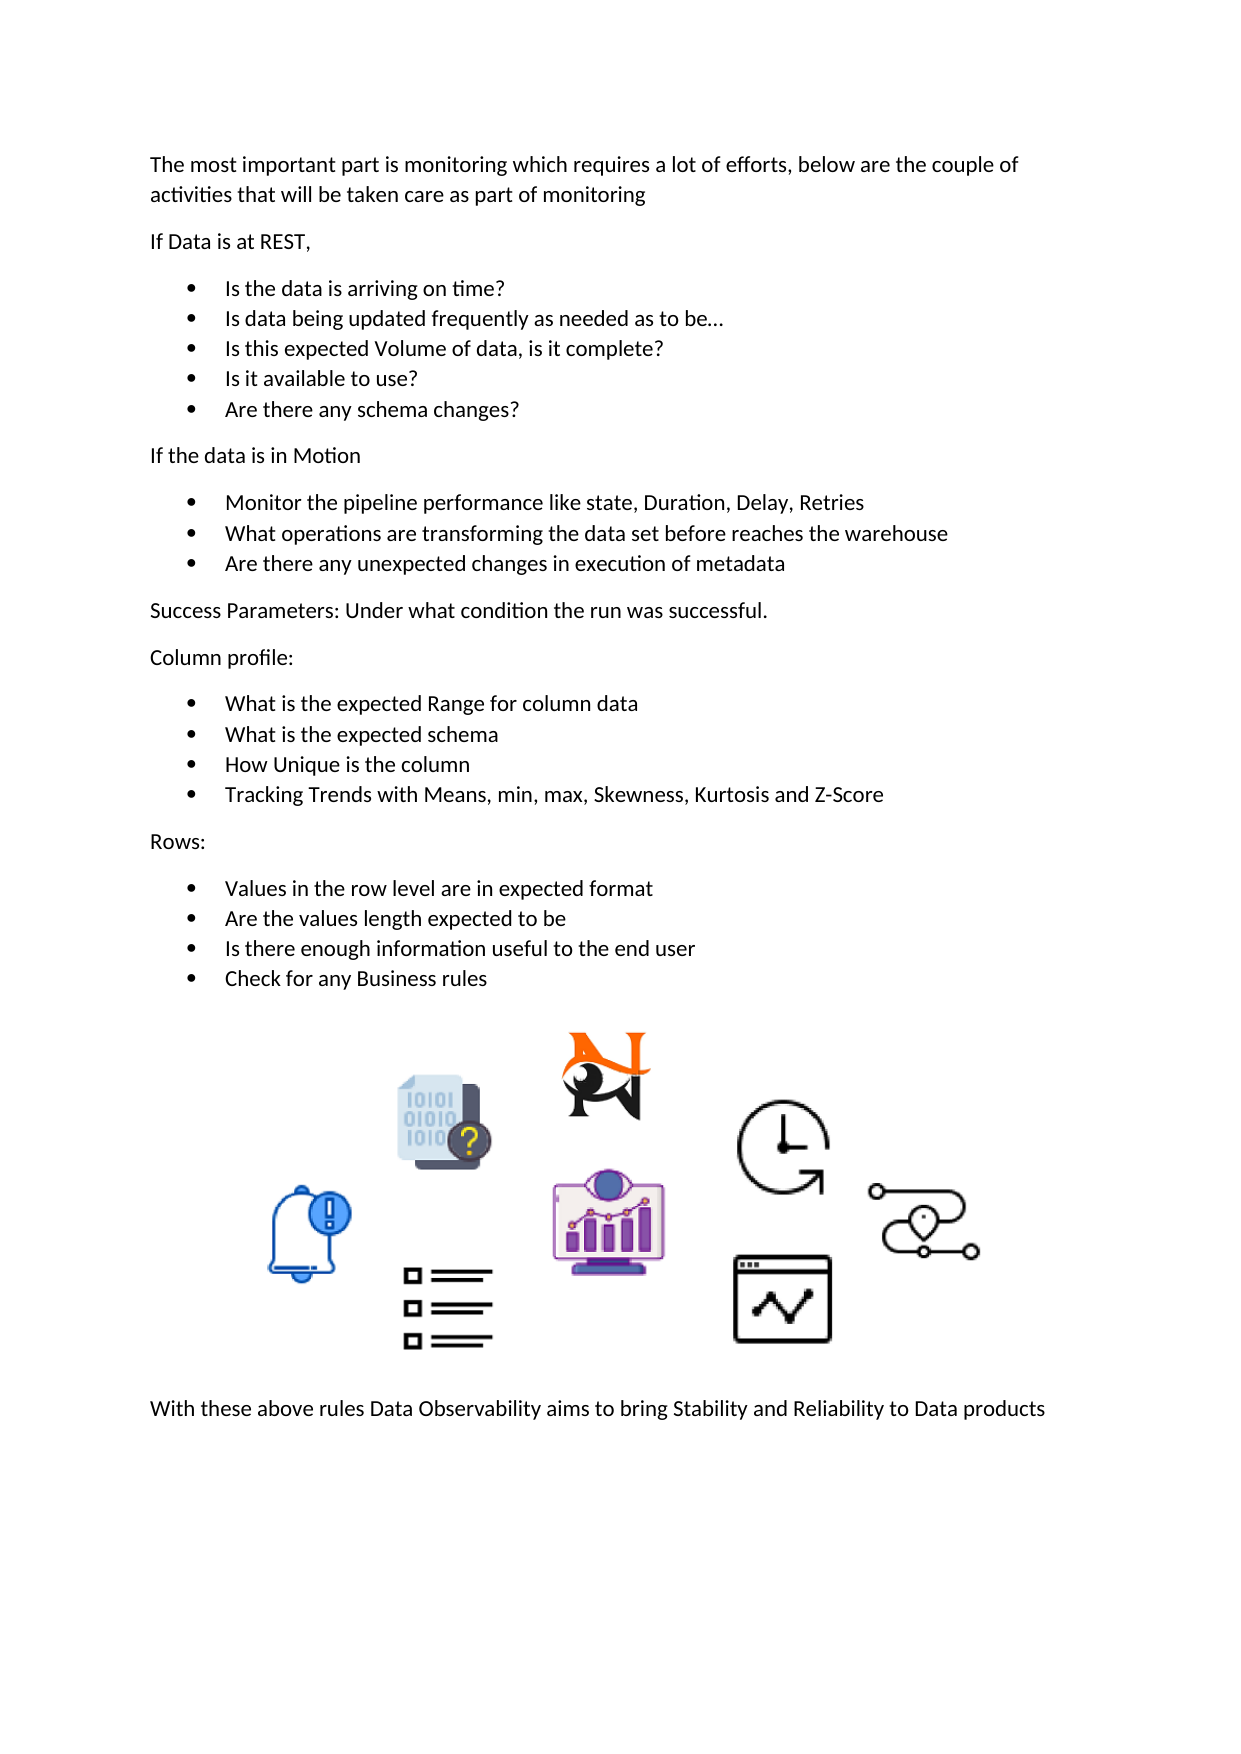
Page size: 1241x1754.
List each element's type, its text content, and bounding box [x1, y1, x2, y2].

list What is the expected Range for column data [187, 689, 1090, 718]
list Is there enough information useful to the end user [187, 934, 1090, 962]
list Values in the row level are in expected format [187, 874, 1090, 902]
list Is this expected Volume of data, is it complete? [187, 334, 1090, 362]
list Tracking Trends with Means, min, max, Skewness, Kurtosis and Z-Score [187, 780, 1090, 808]
list What is the expected schema [187, 720, 1090, 748]
text If the data is in Motion [150, 442, 1090, 470]
list Check for any Business rules [187, 964, 1090, 993]
list Are there any schema changes? [187, 395, 1090, 423]
list What operations are transforming the data set before reaches the warehouse [187, 519, 1090, 547]
list Are the values length expected to be [187, 904, 1090, 932]
text Rows: [150, 827, 1090, 855]
list Is data being updated frequently as needed as to be… [187, 304, 1090, 332]
text Success Parameters: Under what condition the run was successful. [150, 596, 1090, 624]
text If Data is at REST, [150, 227, 1090, 255]
list Are there any unexpected changes in execution of metadata [187, 549, 1090, 577]
text With these above rules Data Observability aims to bring Stability and Reliability to Data products [150, 1394, 1090, 1422]
text Column profile: [150, 643, 1090, 671]
list Is the data is arriving on time? [187, 274, 1090, 302]
list Monitor the pipeline performance like state, Duration, Delay, Retries [187, 488, 1090, 517]
text The most important part is monitoring which requires a lot of efforts, below are the couple of activities that will be taken care as part of monitoring [150, 150, 1090, 208]
list Is it available to use? [187, 364, 1090, 393]
picture [215, 1011, 1025, 1375]
list How Unique is the column [187, 750, 1090, 778]
